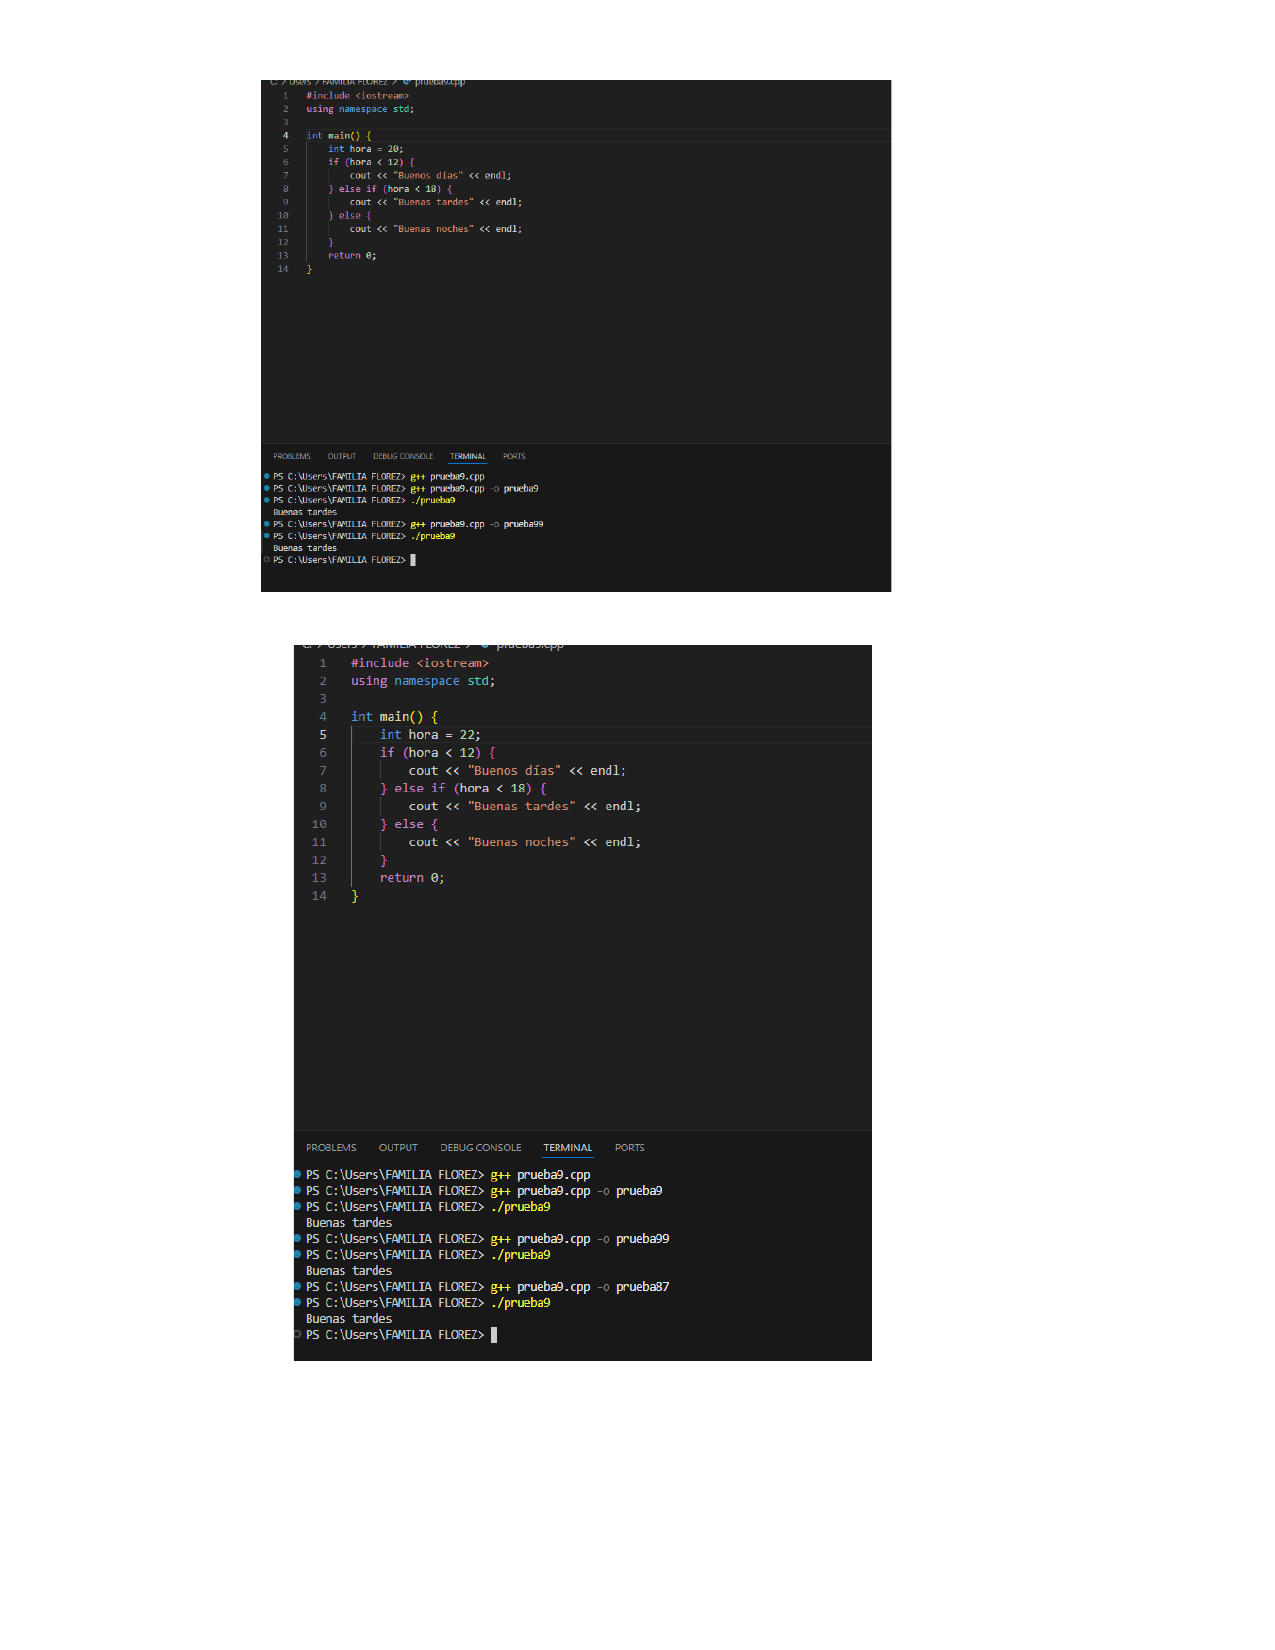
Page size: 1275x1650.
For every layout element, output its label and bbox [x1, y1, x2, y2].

picture [293, 645, 872, 1361]
picture [261, 80, 892, 592]
